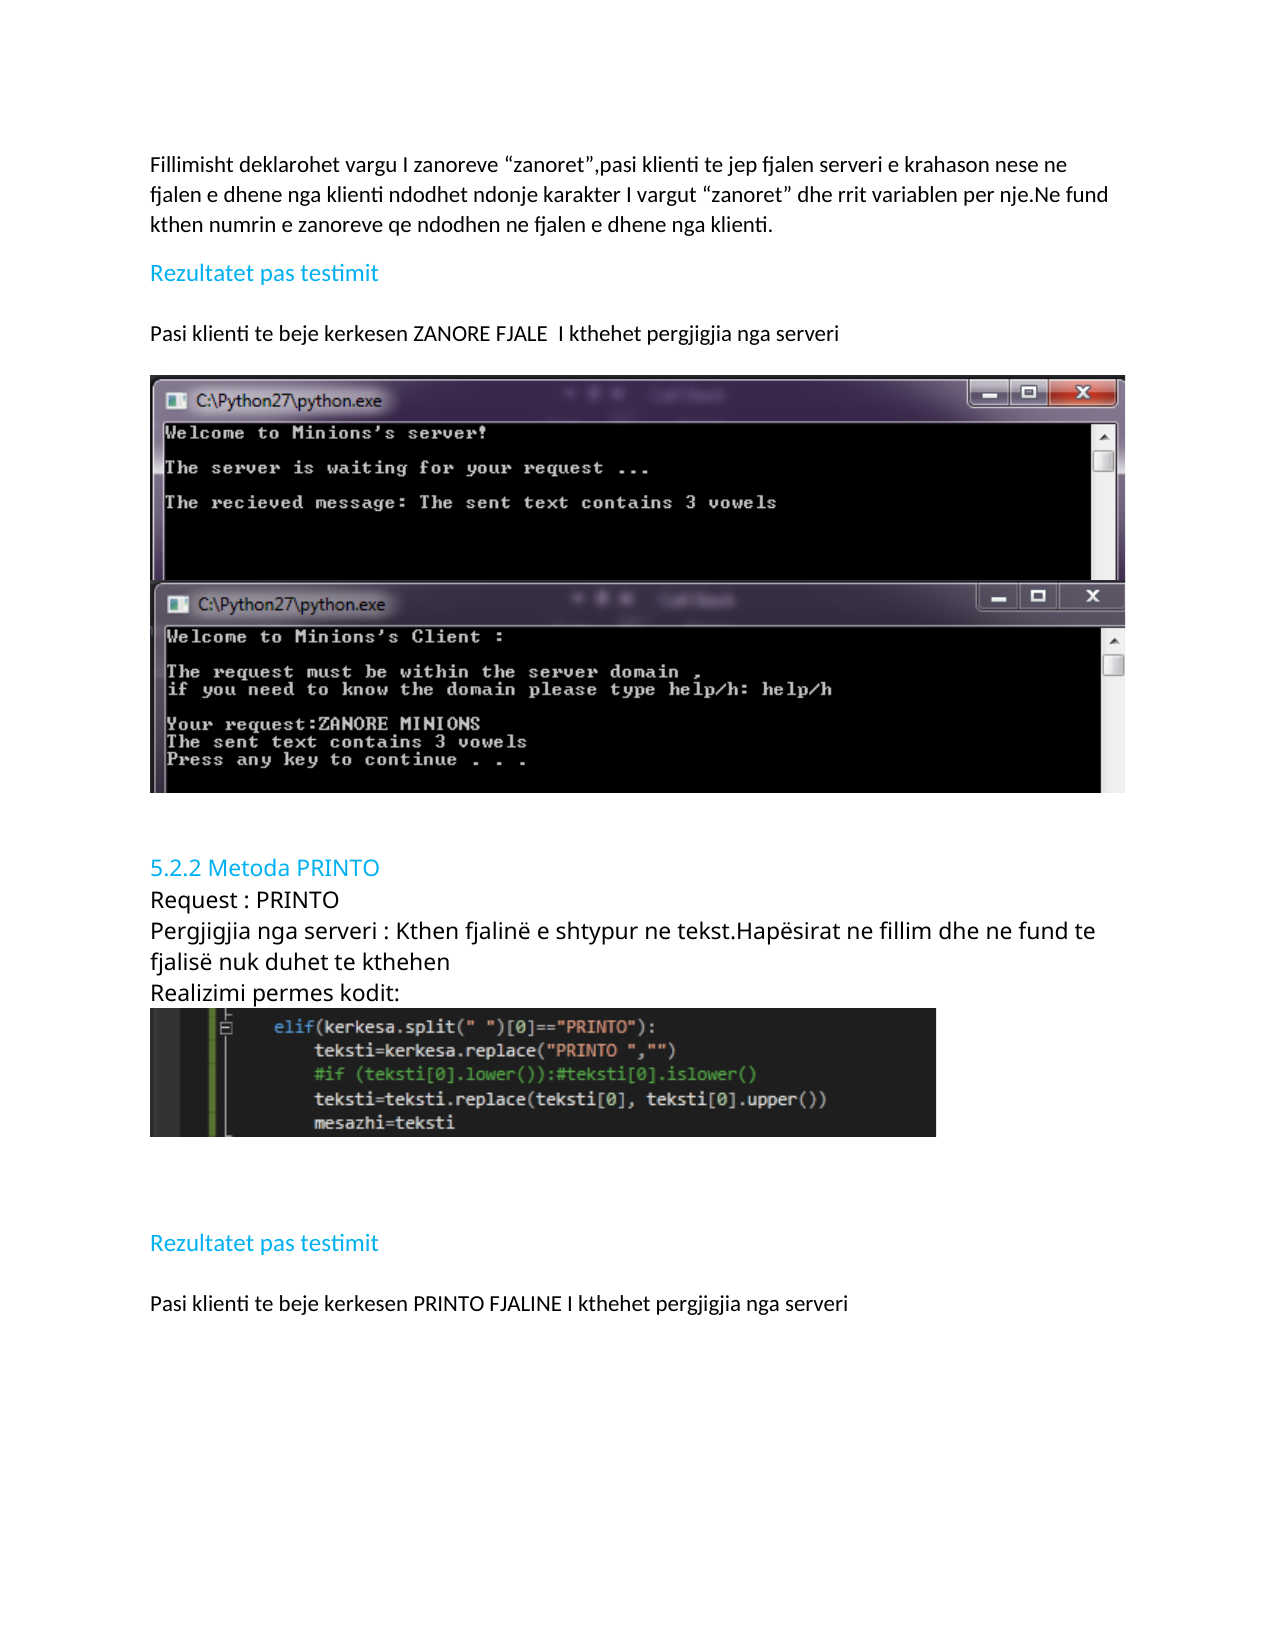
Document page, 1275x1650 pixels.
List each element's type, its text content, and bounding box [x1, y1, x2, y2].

text Rezultatet pas testimit [150, 257, 1125, 288]
text Realizimi permes kodit: [150, 977, 1125, 1008]
picture [150, 1008, 937, 1137]
text Request : PRINTO [150, 883, 1125, 915]
picture [150, 375, 1125, 793]
text 5.2.2 Metoda PRINTO [150, 852, 1125, 883]
text Fillimisht deklarohet vargu I zanoreve “zanoret”,pasi klienti te jep fjalen serveri e krahason nese ne fjalen e dhene nga klienti ndodhet ndonje karakter I vargut “zanoret” dhe rrit variablen per nje.Ne fund kthen numrin e zanoreve qe ndodhen ne fjalen e dhene nga klienti. [150, 150, 1125, 238]
text Pergjigjia nga serveri : Kthen fjalinë e shtypur ne tekst.Hapësirat ne fillim dhe ne fund te fjalisë nuk duhet te kthehen [150, 915, 1125, 977]
text Pasi klienti te beje kerkesen PRINTO FJALINE I kthehet pergjigjia nga serveri [150, 1289, 1125, 1317]
text Pasi klienti te beje kerkesen ZANORE FJALE I kthehet pergjigjia nga serveri [150, 319, 1125, 347]
text Rezultatet pas testimit [150, 1227, 1125, 1258]
